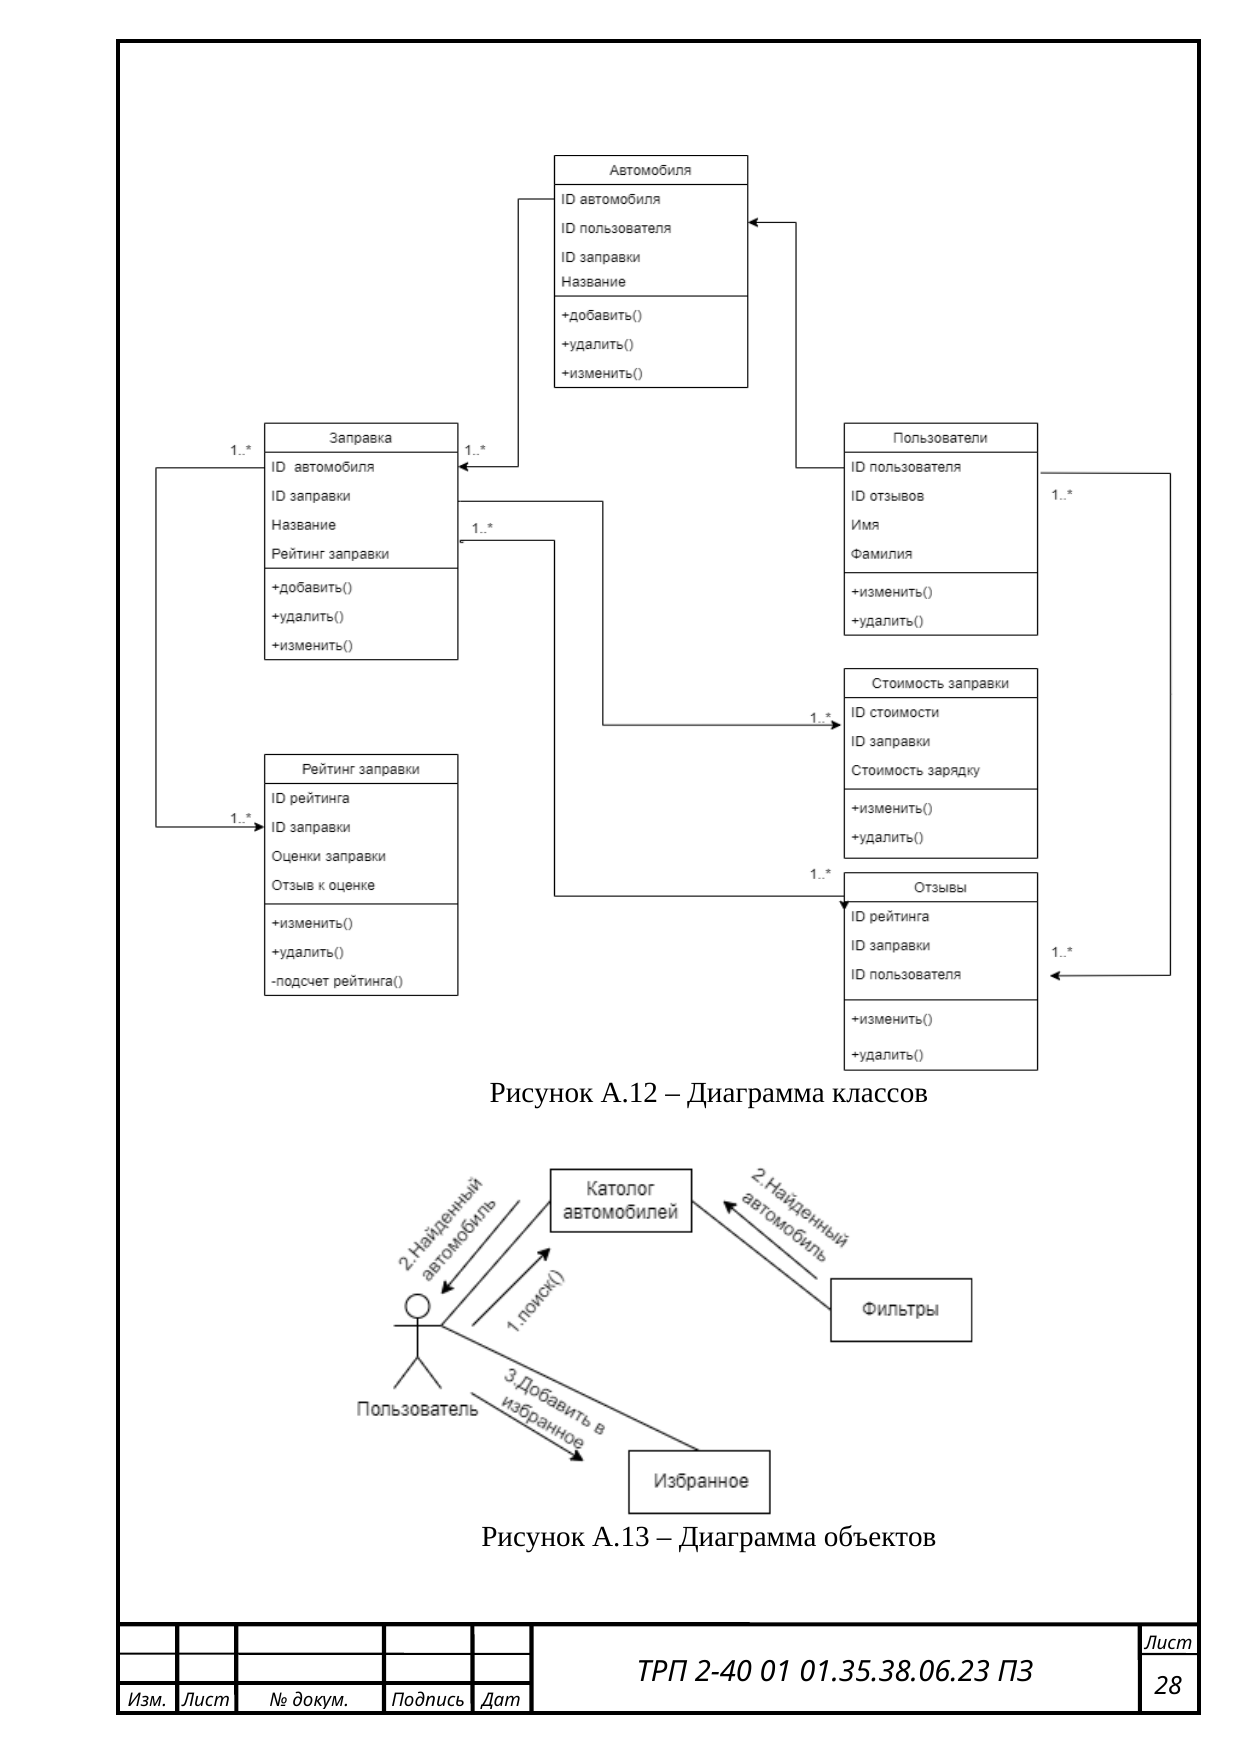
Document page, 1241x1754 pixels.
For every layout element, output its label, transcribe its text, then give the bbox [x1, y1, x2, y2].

picture [147, 155, 1182, 1073]
text Рисунок А.12 – Диаграмма классов [148, 1073, 1181, 1110]
text Рисунок А.13 – Диаграмма объектов [148, 1516, 1181, 1553]
picture [356, 1147, 973, 1516]
